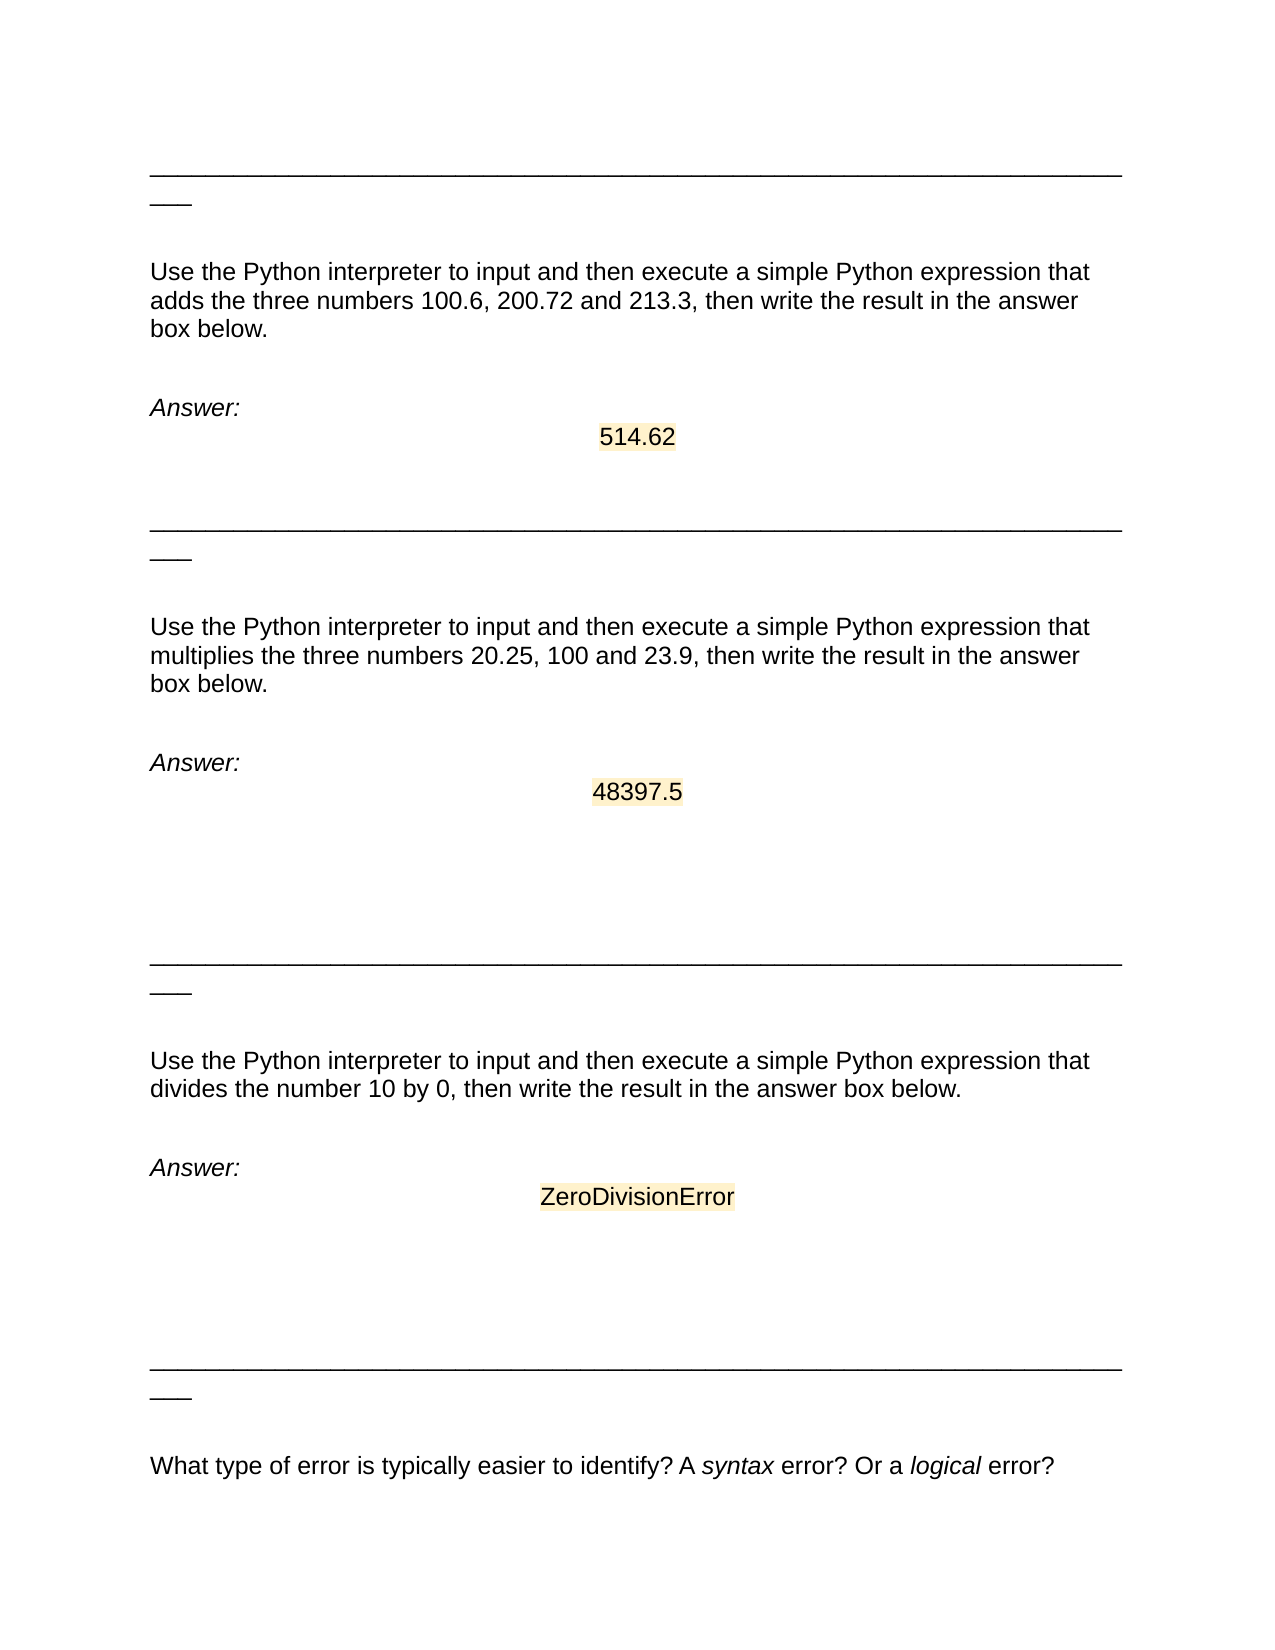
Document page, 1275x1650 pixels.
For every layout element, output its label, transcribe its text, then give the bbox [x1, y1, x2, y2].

text Use the Python interpreter to input and then execute a simple Python expression that adds the three numbers 100.6, 200.72 and 213.3, then write the result in the answer box below. [150, 257, 1125, 344]
text _________________________________________________________________________ [150, 505, 1125, 562]
text ZeroDivisionError [150, 1182, 1125, 1211]
text 48397.5 [150, 777, 1125, 806]
text What type of error is typically easier to identify? A syntax error? Or a logical error? [150, 1451, 1125, 1480]
text Answer: [150, 394, 1125, 422]
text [150, 1344, 1125, 1401]
text Answer: [150, 1154, 1125, 1182]
text _________________________________________________________________________ [150, 939, 1125, 996]
text 514.62 [150, 422, 1125, 451]
text Use the Python interpreter to input and then execute a simple Python expression that multiplies the three numbers 20.25, 100 and 23.9, then write the result in the answer box below. [150, 612, 1125, 699]
text Answer: [150, 749, 1125, 777]
text _________________________________________________________________________ [150, 150, 1125, 207]
text Use the Python interpreter to input and then execute a simple Python expression that divides the number 10 by 0, then write the result in the answer box below. [150, 1046, 1125, 1104]
